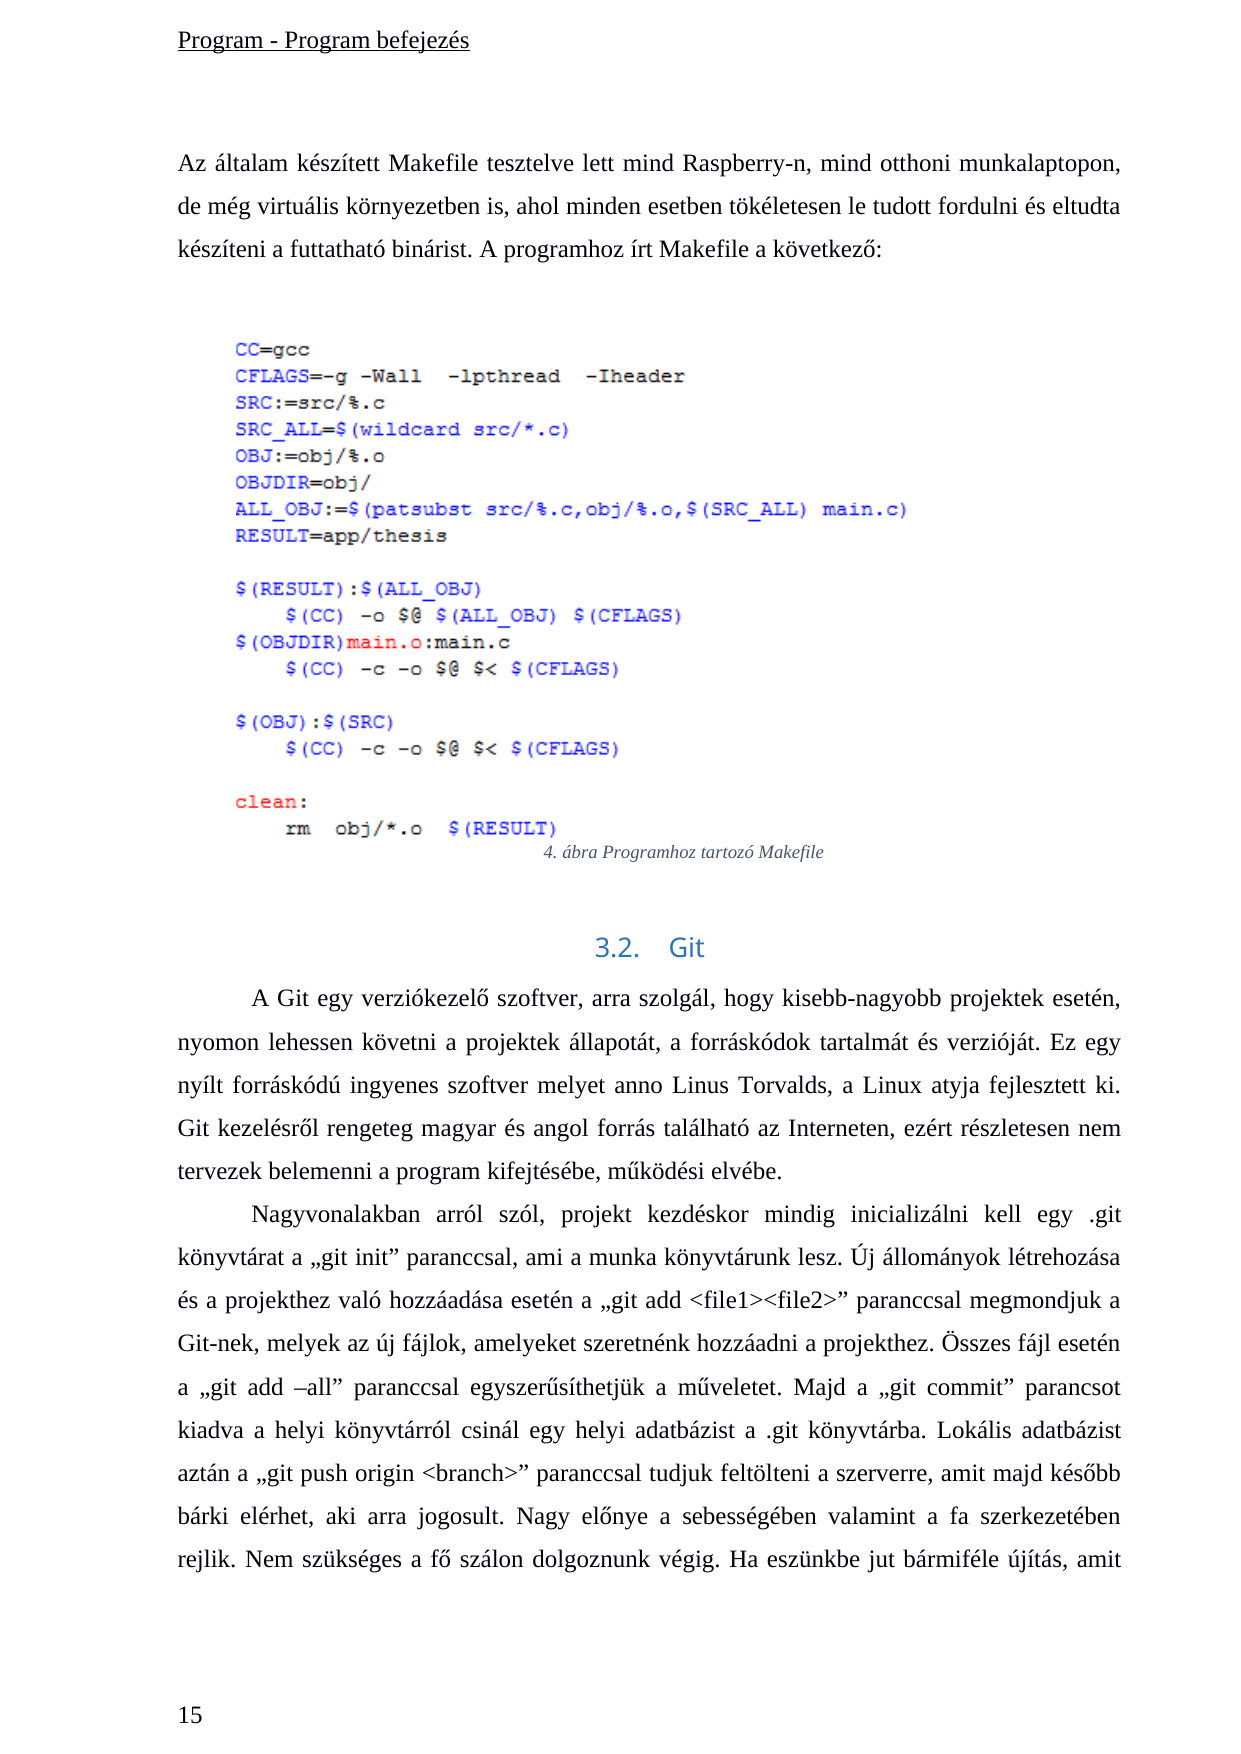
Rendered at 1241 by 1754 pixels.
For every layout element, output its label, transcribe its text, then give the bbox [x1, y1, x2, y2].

text A Git egy verziókezelő szoftver, arra szolgál, hogy kisebb-nagyobb projektek esetén, nyomon lehessen követni a projektek állapotát, a forráskódok tartalmát és verzióját. Ez egy nyílt forráskódú ingyenes szoftver melyet anno Linus Torvalds, a Linux atyja fejlesztett ki. Git kezelésről rengeteg magyar és angol forrás található az Interneten, ezért részletesen nem tervezek belemenni a program kifejtésébe, működési elvébe. [177, 983, 1122, 1185]
subtitle Git [177, 928, 1122, 965]
text Az általam készített Makefile tesztelve lett mind Raspberry-n, mind otthoni munkalaptopon, de még virtuális környezetben is, ahol minden esetben tökéletesen le tudott fordulni és eltudta készíteni a futtatható binárist. A programhoz írt Makefile a következő: [177, 148, 1122, 263]
picture [236, 337, 922, 866]
